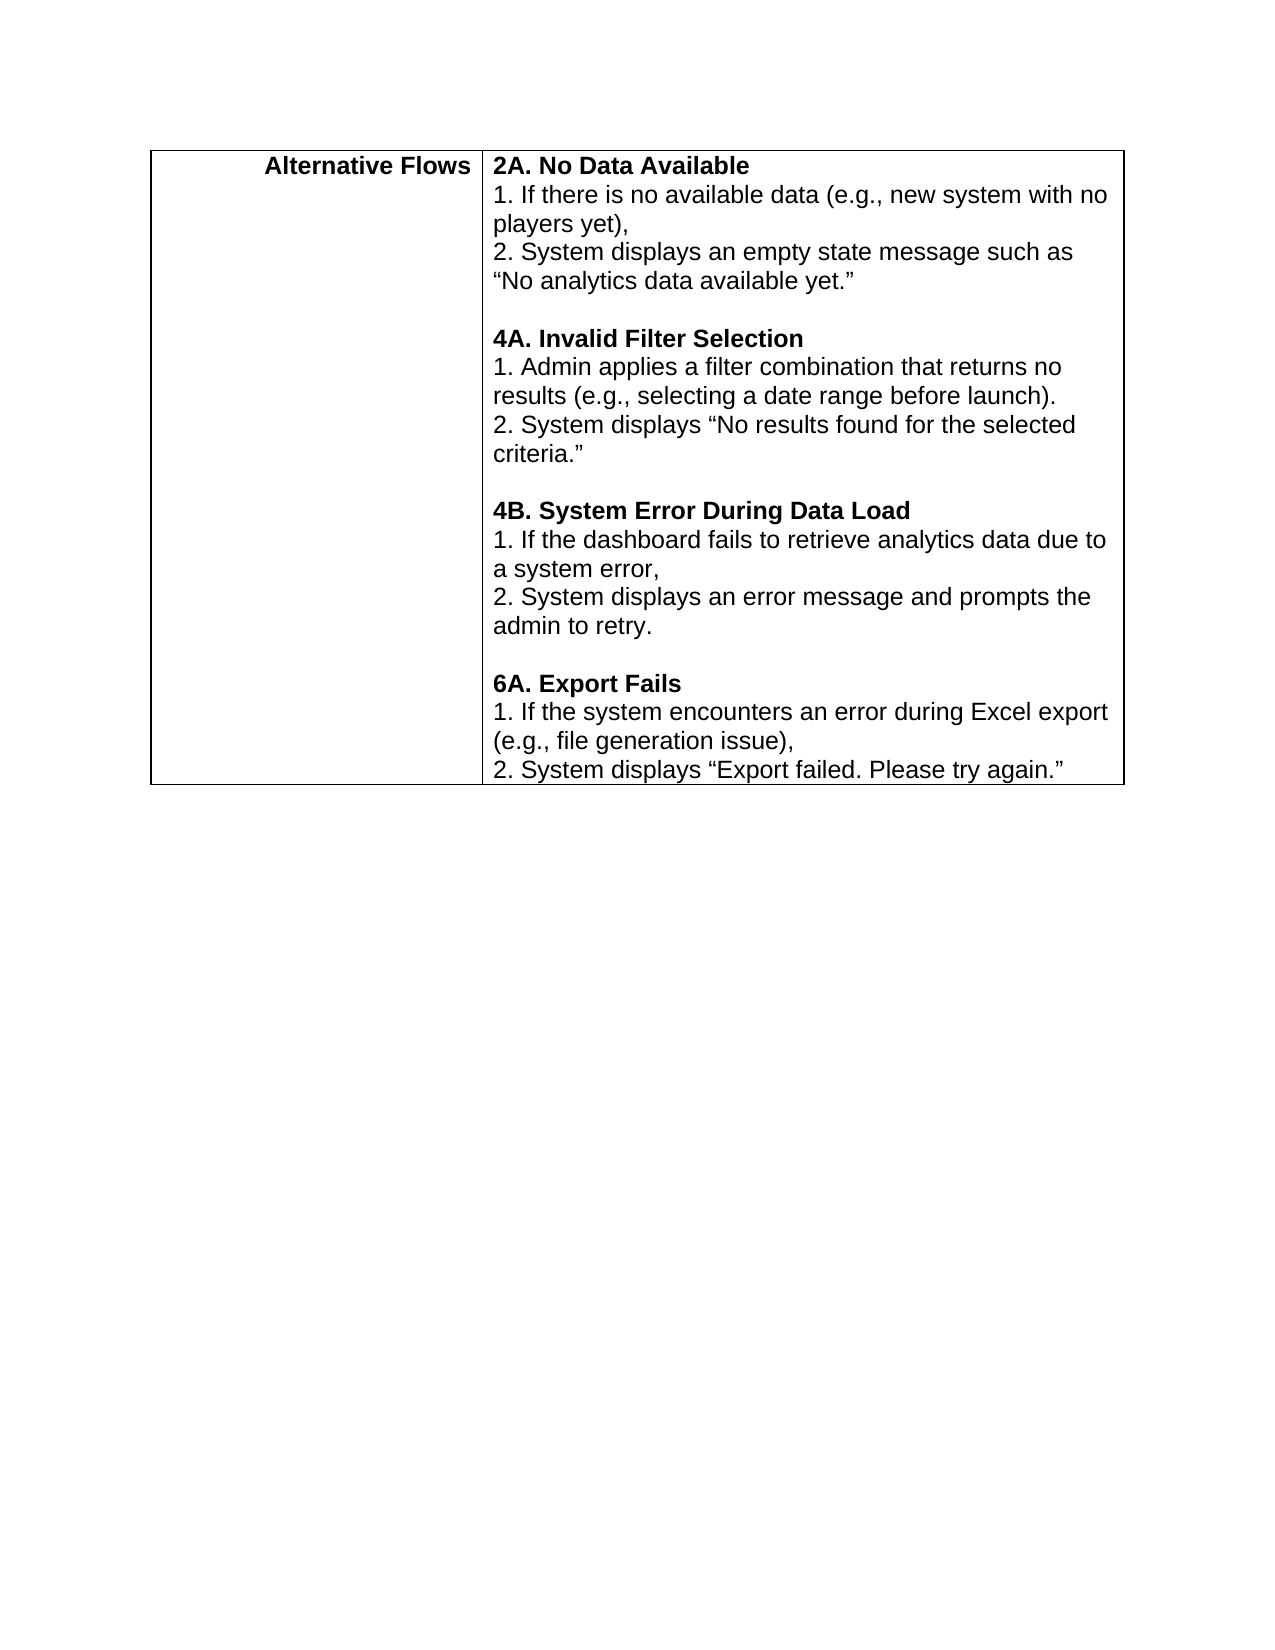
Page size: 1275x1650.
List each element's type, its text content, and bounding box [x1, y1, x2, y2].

table_cell 2A. No Data Available 1. If there is no available data (e.g., new system with no players yet), 2. System displays an empty state message such as “No analytics data available yet.” 4A. Invalid Filter Selection 1. Admin applies a filter combination that returns no results (e.g., selecting a date range before launch). 2. System displays “No results found for the selected criteria.” 4B. System Error During Data Load 1. If the dashboard fails to retrieve analytics data due to a system error, 2. System displays an error message and prompts the admin to retry. 6A. Export Fails 1. If the system encounters an error during Excel export (e.g., file generation issue), 2. System displays “Export failed. Please try again.” [483, 151, 1123, 783]
table_cell Alternative Flows [152, 151, 482, 783]
